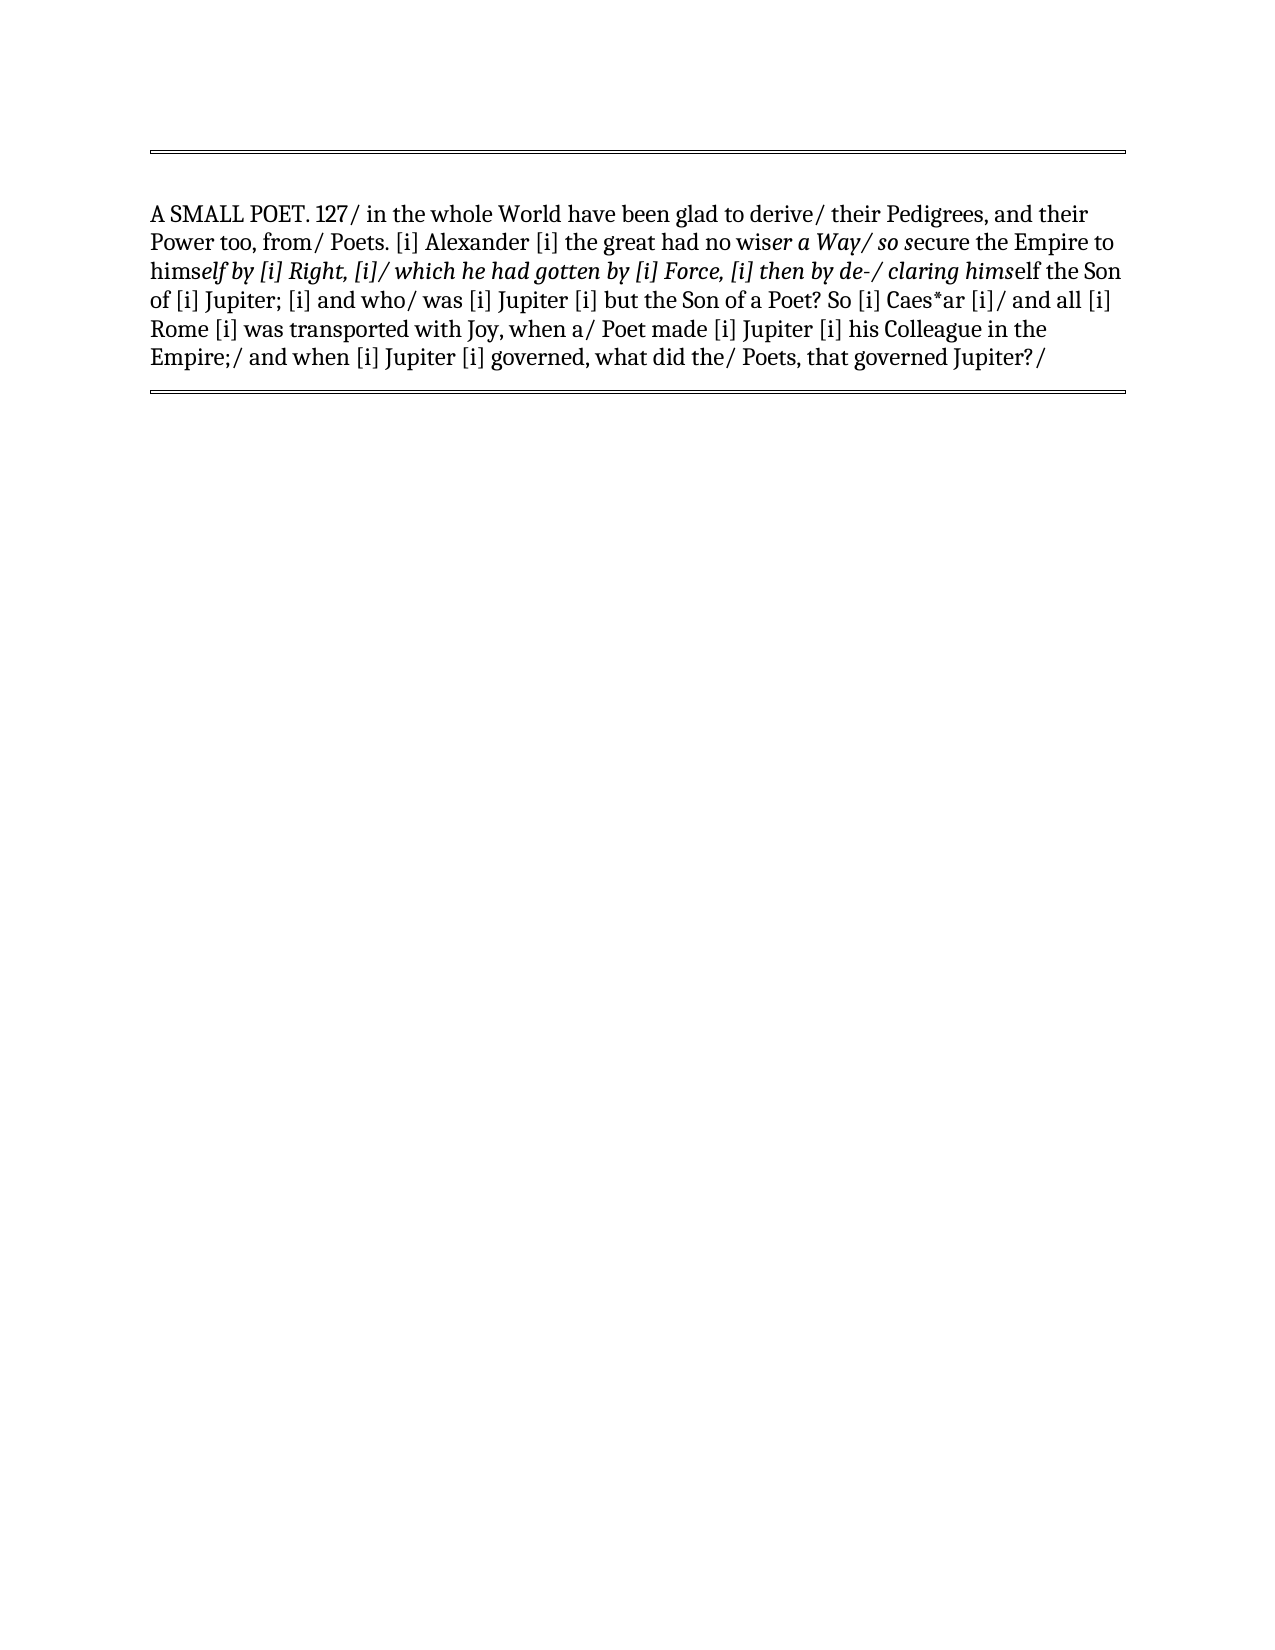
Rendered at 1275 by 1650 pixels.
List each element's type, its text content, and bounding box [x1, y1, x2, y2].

text A SMALL POET. 127/ in the whole World have been glad to derive/ their Pedigrees, and their Power too, from/ Poets. [i] Alexander [i] the great had no wiser a Way/ so secure the Empire to himself by [i] Right, [i]/ which he had gotten by [i] Force, [i] then by de-/ claring himself the Son of [i] Jupiter; [i] and who/ was [i] Jupiter [i] but the Son of a Poet? So [i] Caes*ar [i]/ and all [i] Rome [i] was transported with Joy, when a/ Poet made [i] Jupiter [i] his Colleague in the Empire;/ and when [i] Jupiter [i] governed, what did the/ Poets, that governed Jupiter?/ [150, 199, 1125, 372]
